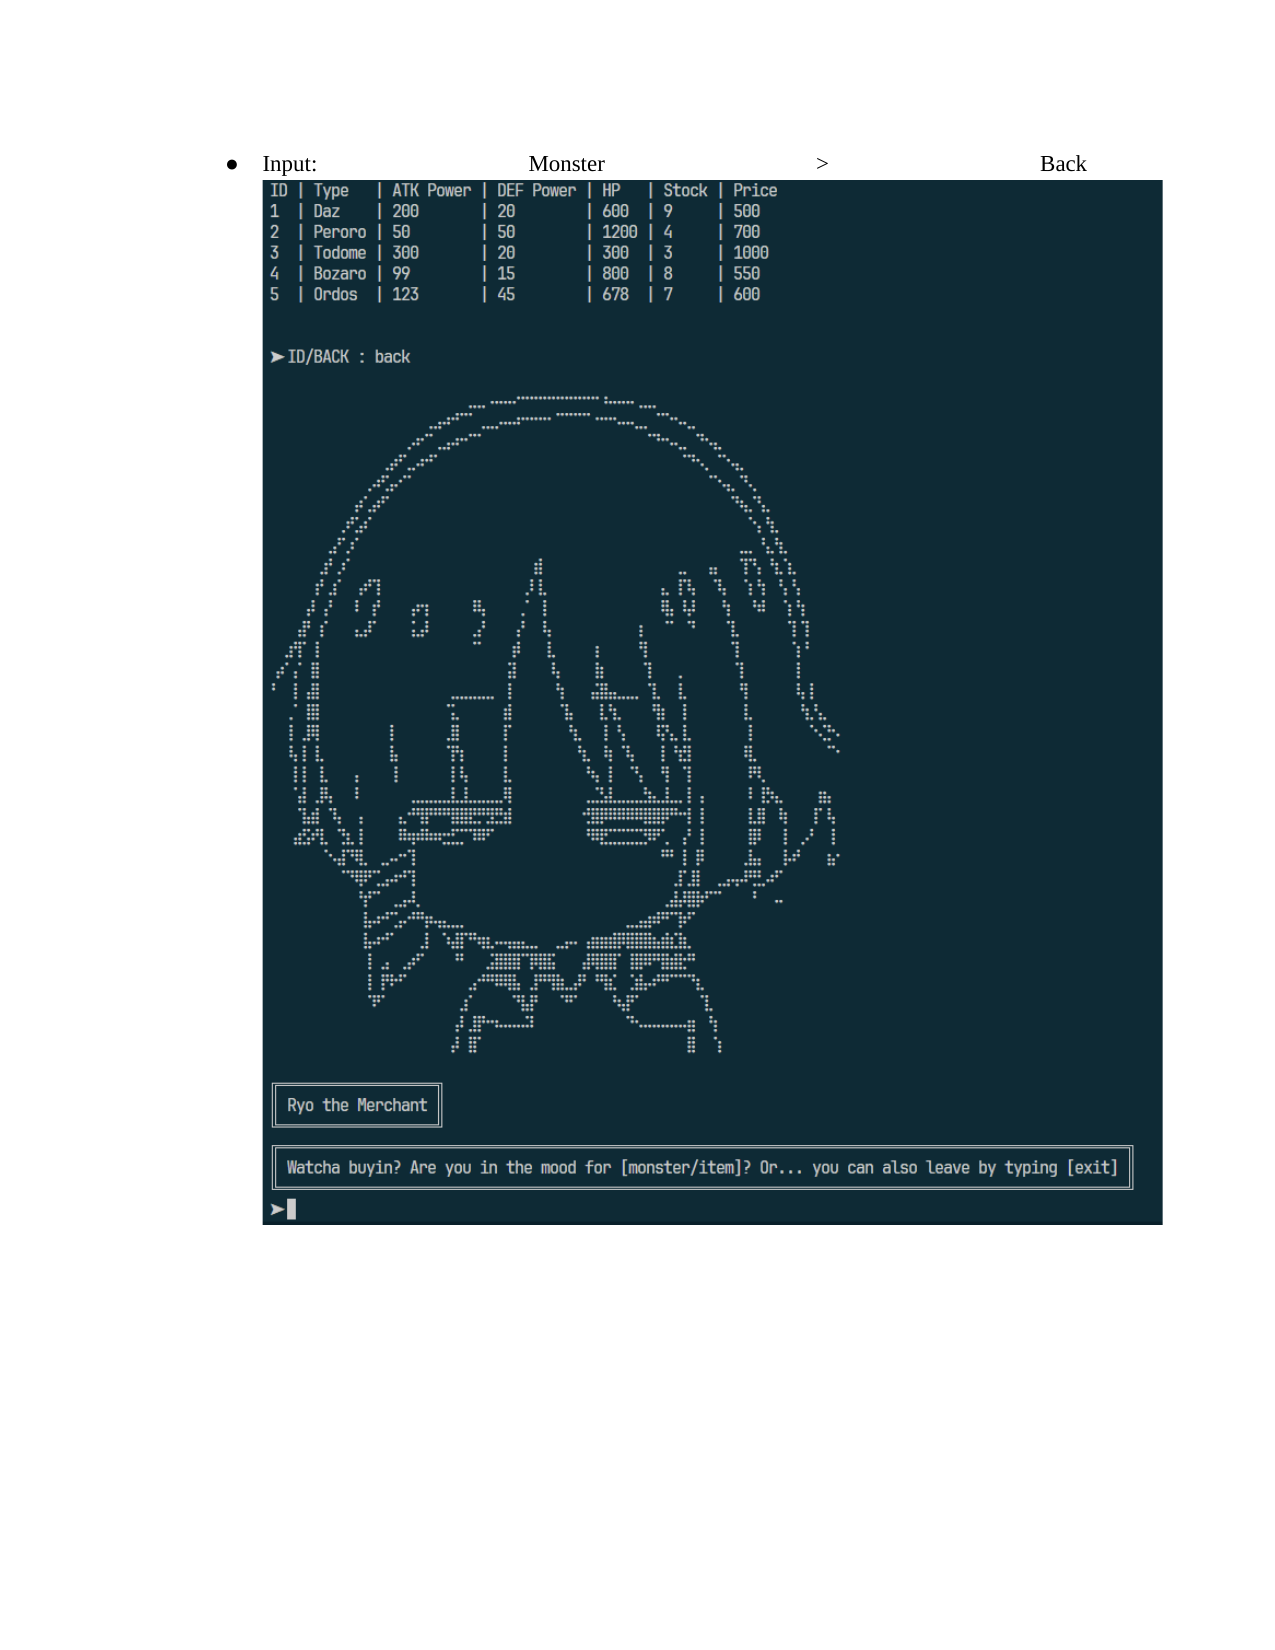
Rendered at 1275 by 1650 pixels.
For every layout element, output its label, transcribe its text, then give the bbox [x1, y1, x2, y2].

picture [262, 180, 1163, 1225]
